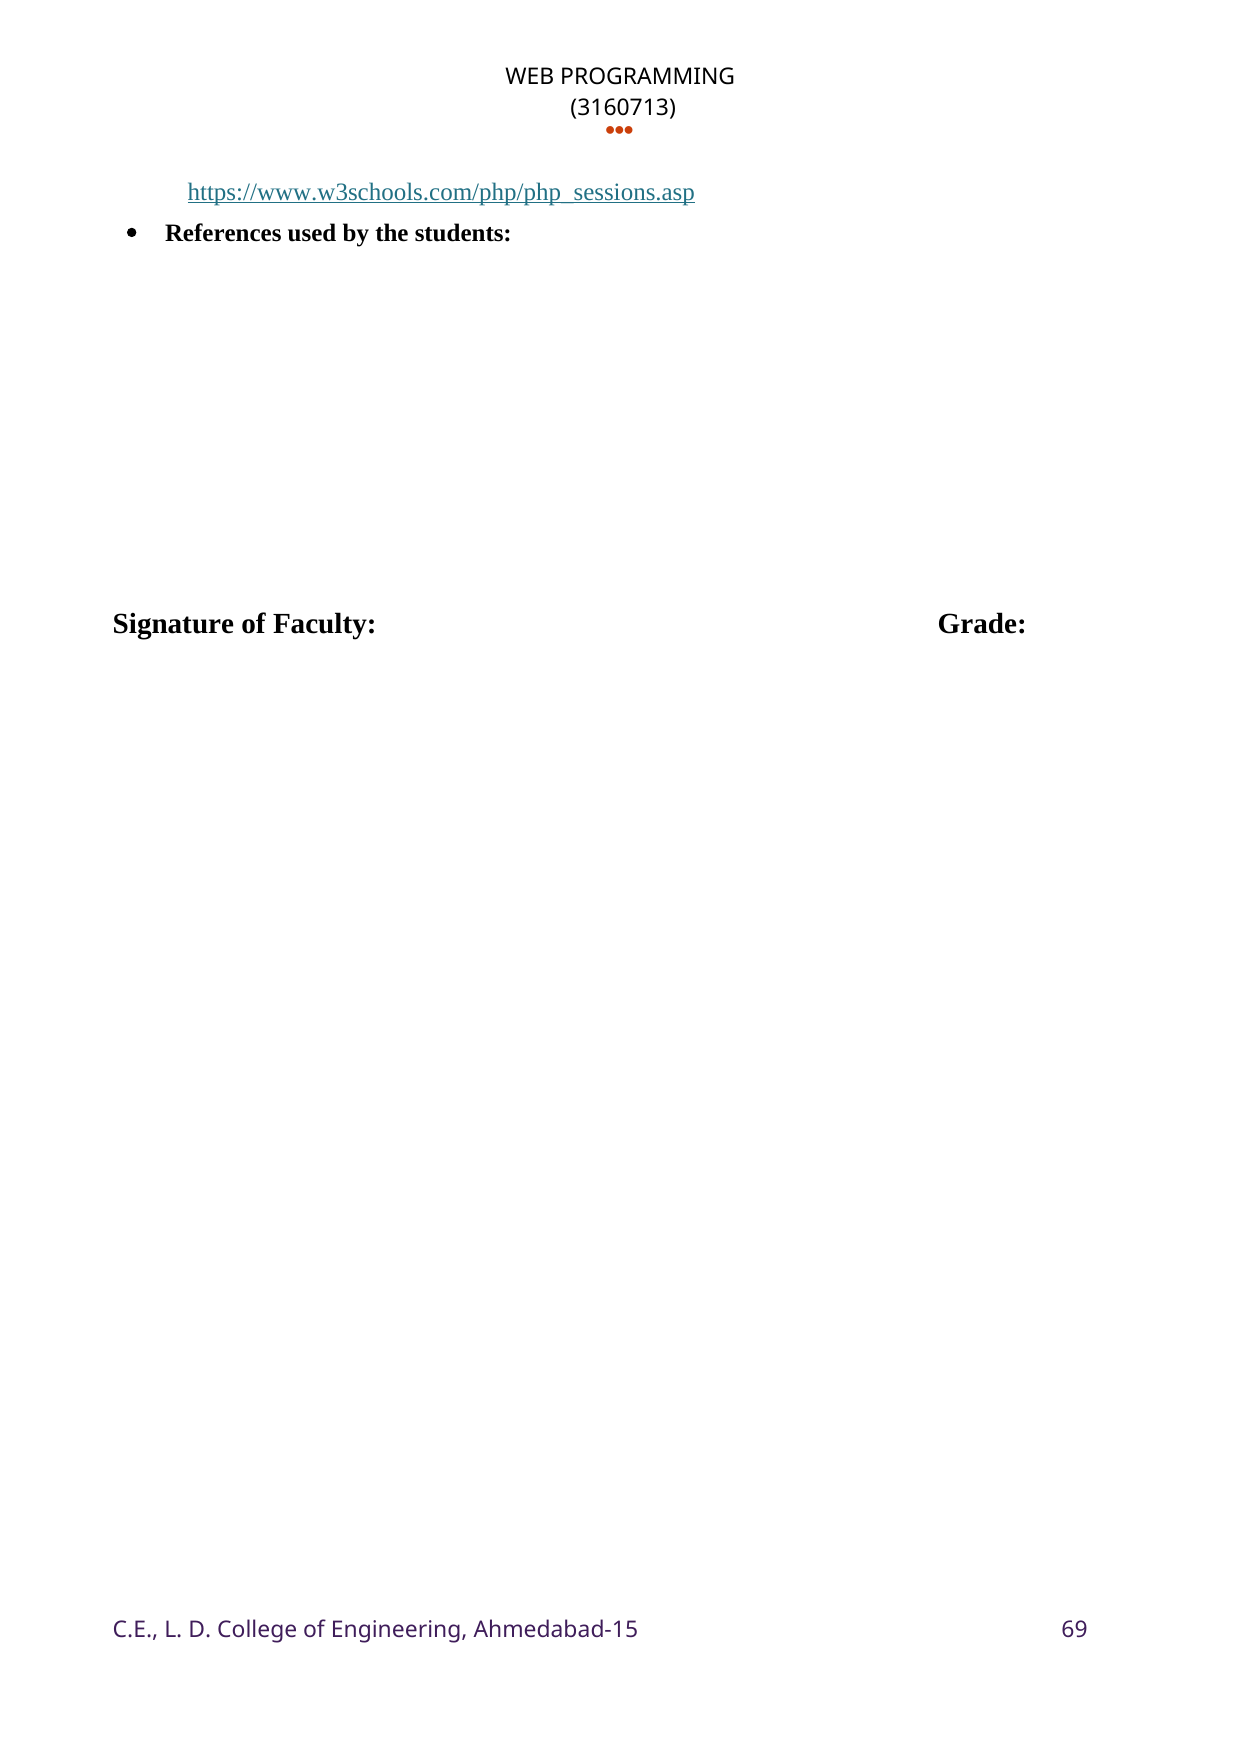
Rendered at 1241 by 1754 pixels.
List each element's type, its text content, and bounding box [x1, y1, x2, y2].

subtitle https://www.w3schools.com/php/php_sessions.asp [150, 177, 1128, 205]
list References used by the students: [127, 218, 1128, 247]
text Signature of Faculty: Grade: [112, 606, 1128, 639]
